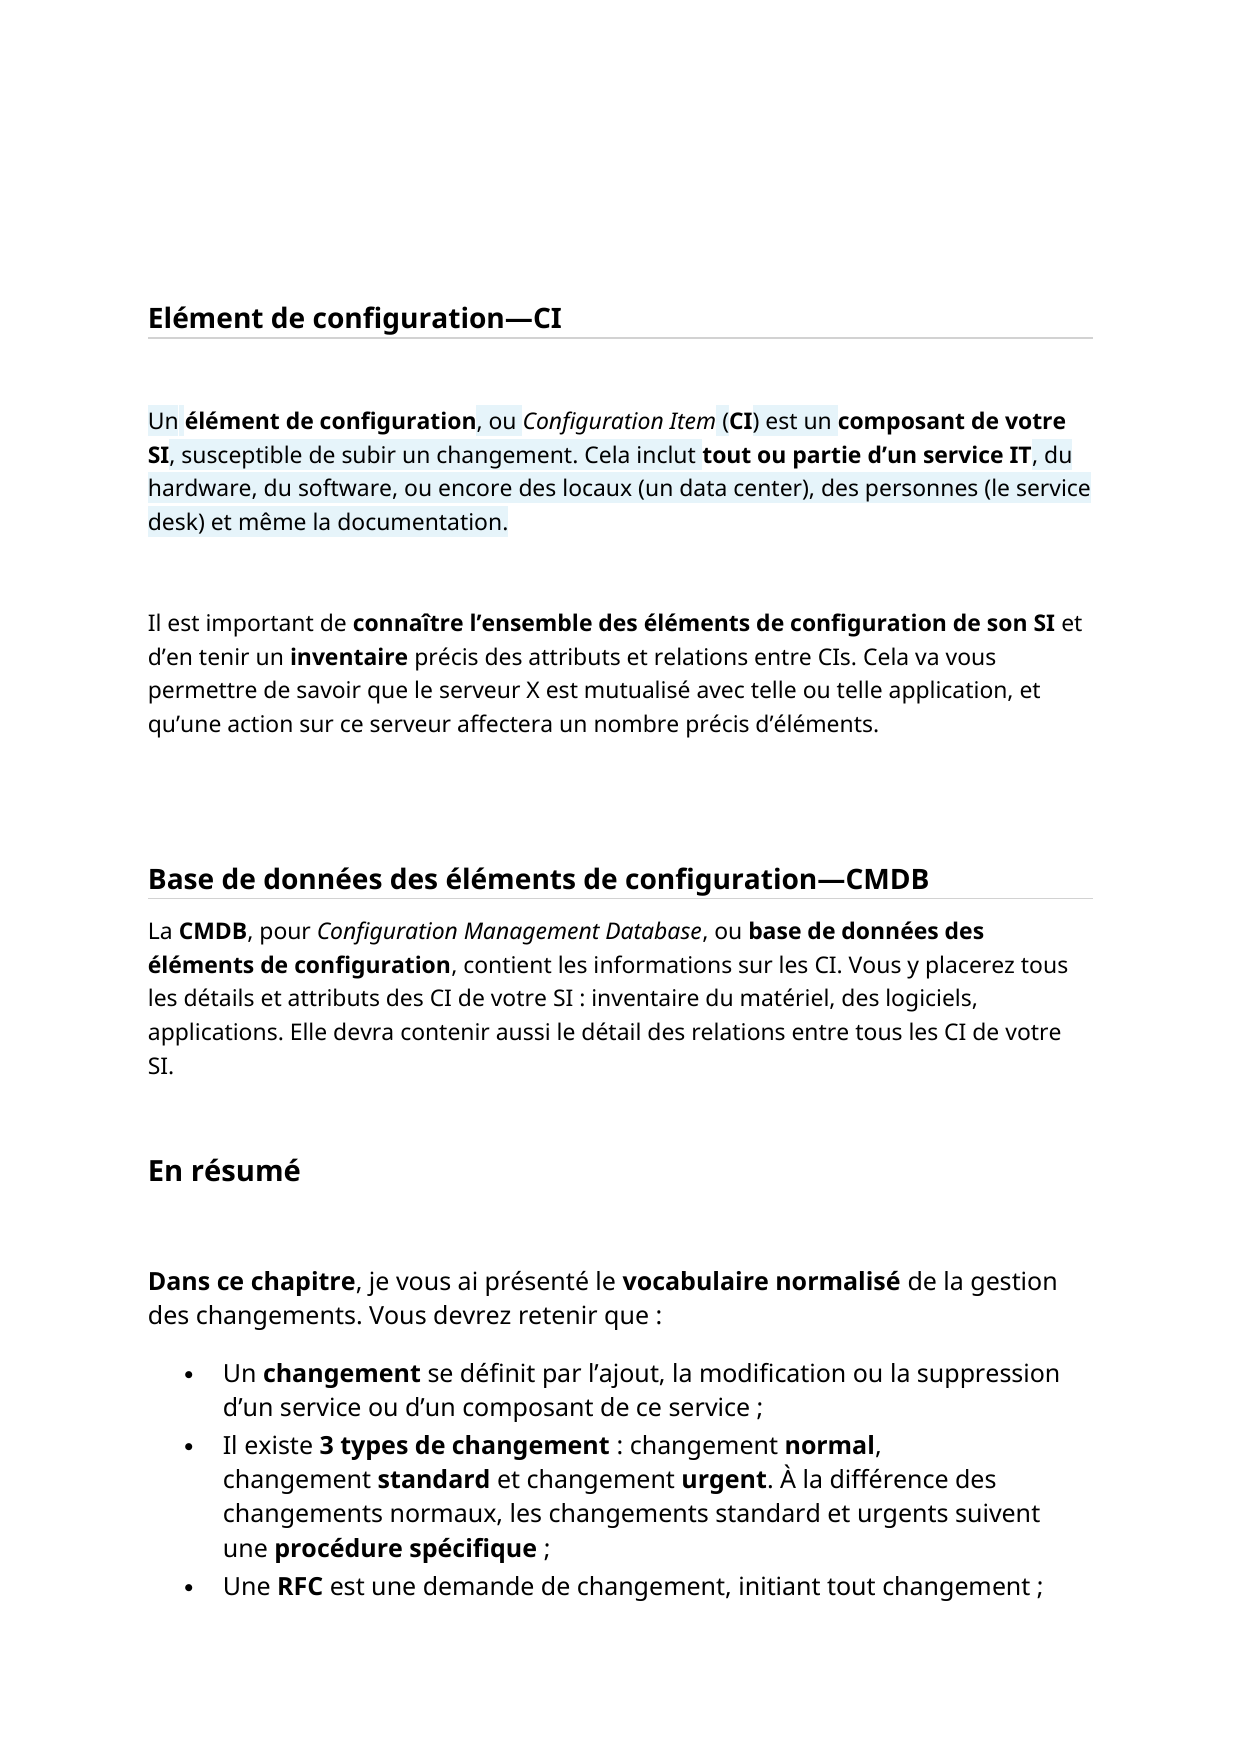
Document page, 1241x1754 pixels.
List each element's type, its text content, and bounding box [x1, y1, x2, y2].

text Un élément de configuration, ou Configuration Item (CI) est un composant de votre SI, susceptible de subir un changement. Cela inclut tout ou partie d’un service IT, du hardware, du software, ou encore des locaux (un data center), des personnes (le service desk) et même la documentation. [148, 405, 1093, 537]
text Il est important de connaître l’ensemble des éléments de configuration de son SI et d’en tenir un inventaire précis des attributs et relations entre CIs. Cela va vous permettre de savoir que le serveur X est mutualisé avec telle ou telle application, et qu’une action sur ce serveur affectera un nombre précis d’éléments. [148, 607, 1093, 739]
text Dans ce chapitre, je vous ai présenté le vocabulaire normalisé de la gestion des changements. Vous devrez retenir que : [148, 1264, 1093, 1332]
list Une RFC est une demande de changement, initiant tout changement ; [185, 1569, 1093, 1603]
subtitle Elément de configuration—CI [148, 299, 1093, 337]
list Il existe 3 types de changement : changement normal, changement standard et changement urgent. À la différence des changements normaux, les changements standard et urgents suivent une procédure spécifique ; [185, 1428, 1093, 1564]
text En résumé [148, 1151, 1093, 1190]
subtitle Base de données des éléments de configuration—CMDB [148, 859, 1093, 898]
text La CMDB, pour Configuration Management Database, ou base de données des éléments de configuration, contient les informations sur les CI. Vous y placerez tous les détails et attributs des CI de votre SI : inventaire du matériel, des logiciels, applications. Elle devra contenir aussi le détail des relations entre tous les CI de votre SI. [148, 915, 1093, 1081]
list Un changement se définit par l’ajout, la modification ou la suppression d’un service ou d’un composant de ce service ; [185, 1355, 1093, 1423]
